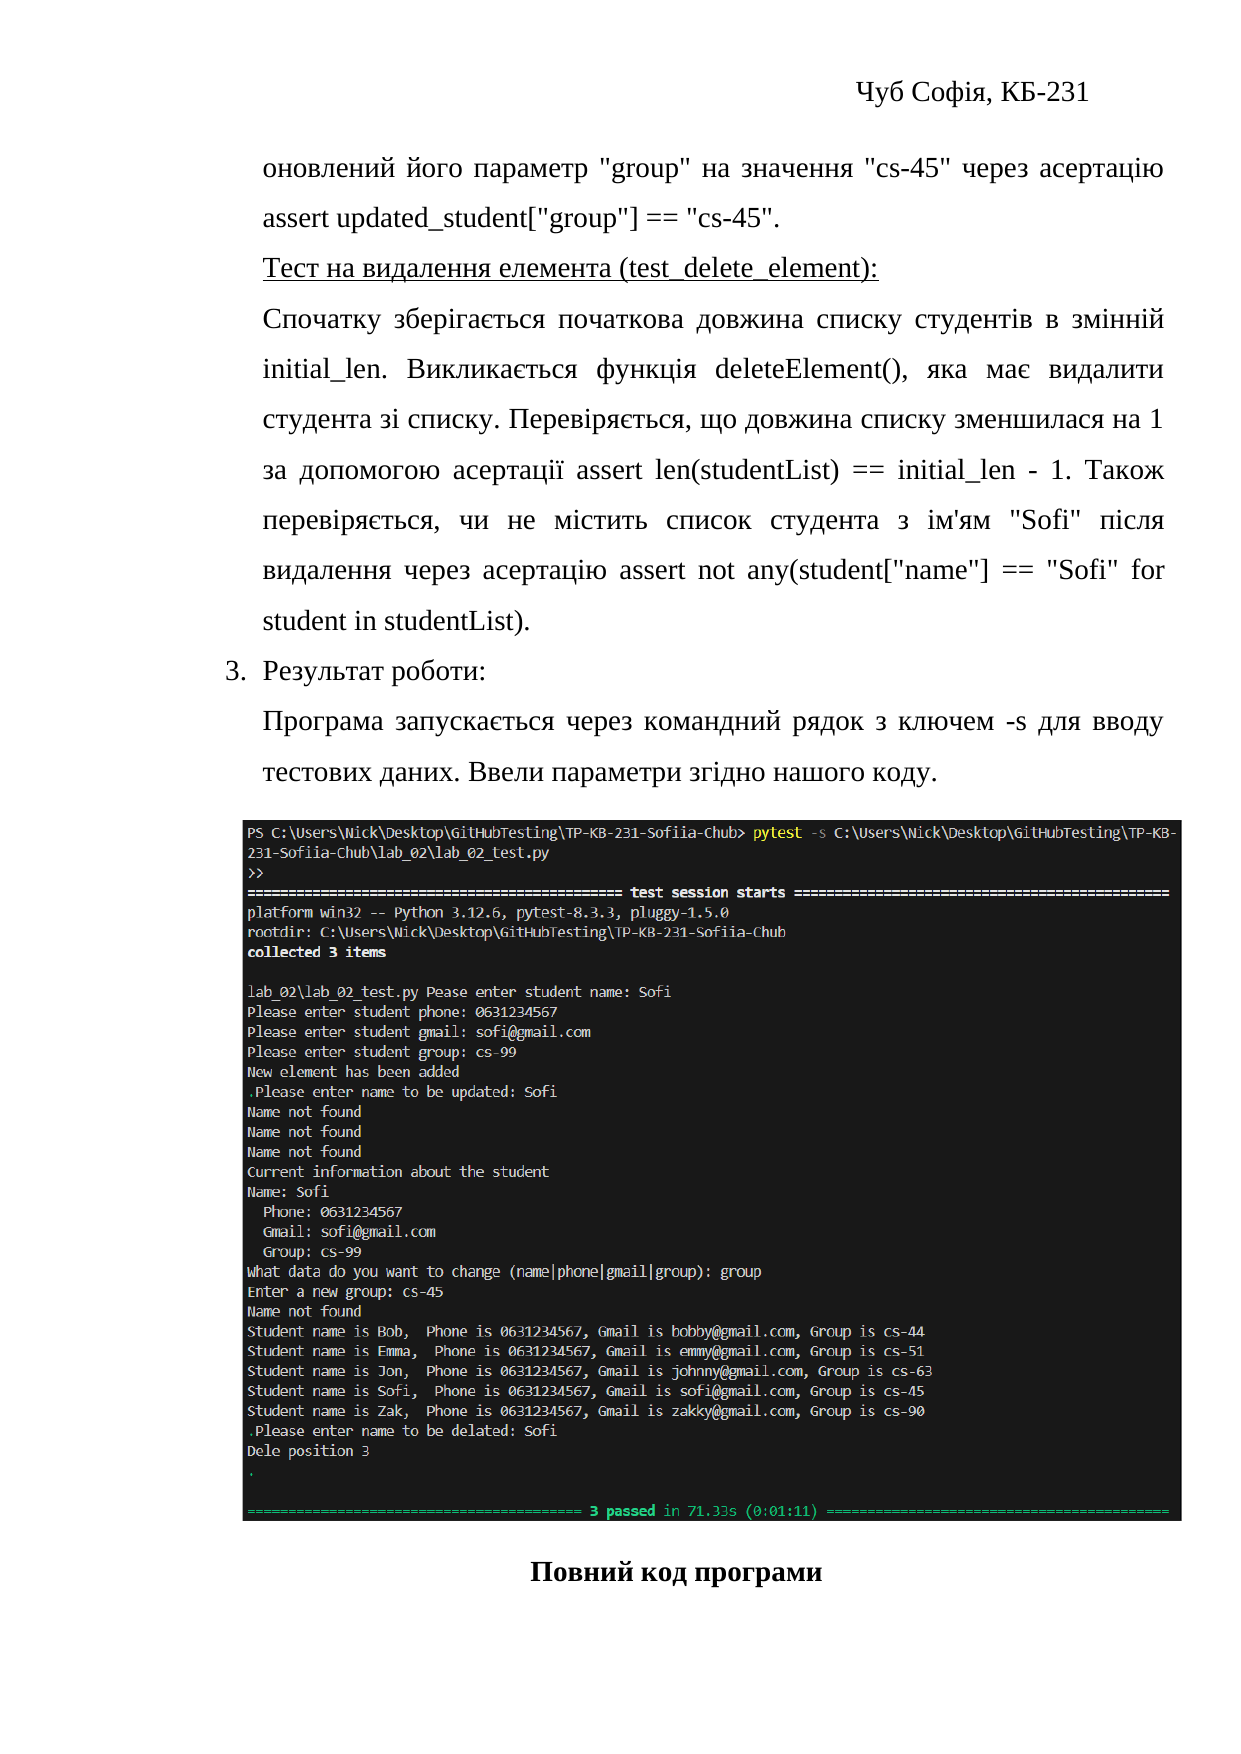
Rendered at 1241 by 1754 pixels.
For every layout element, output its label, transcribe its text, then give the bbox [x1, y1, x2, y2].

list Тест на видалення елемента (test_delete_element): [262, 251, 1165, 284]
list Результат роботи: [225, 653, 1165, 687]
list Спочатку зберігається початкова довжина списку студентів в змінній initial_len. Викликається функція deleteElement(), яка має видалити студента зі списку. Перевіряється, що довжина списку зменшилася на 1 за допомогою асертації assert len(studentList) == initial_len - 1. Також перевіряється, чи не містить список студента з ім'ям "Sofi" після видалення через асертацію assert not any(student["name"] == "Sofi" for student in studentList). [262, 301, 1165, 636]
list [262, 150, 1165, 234]
list Програма запускається через командний рядок з ключем -s для вводу тестових даних. Ввели параметри згідно нашого коду. [262, 703, 1165, 787]
text Повний код програми [112, 1554, 1165, 1588]
